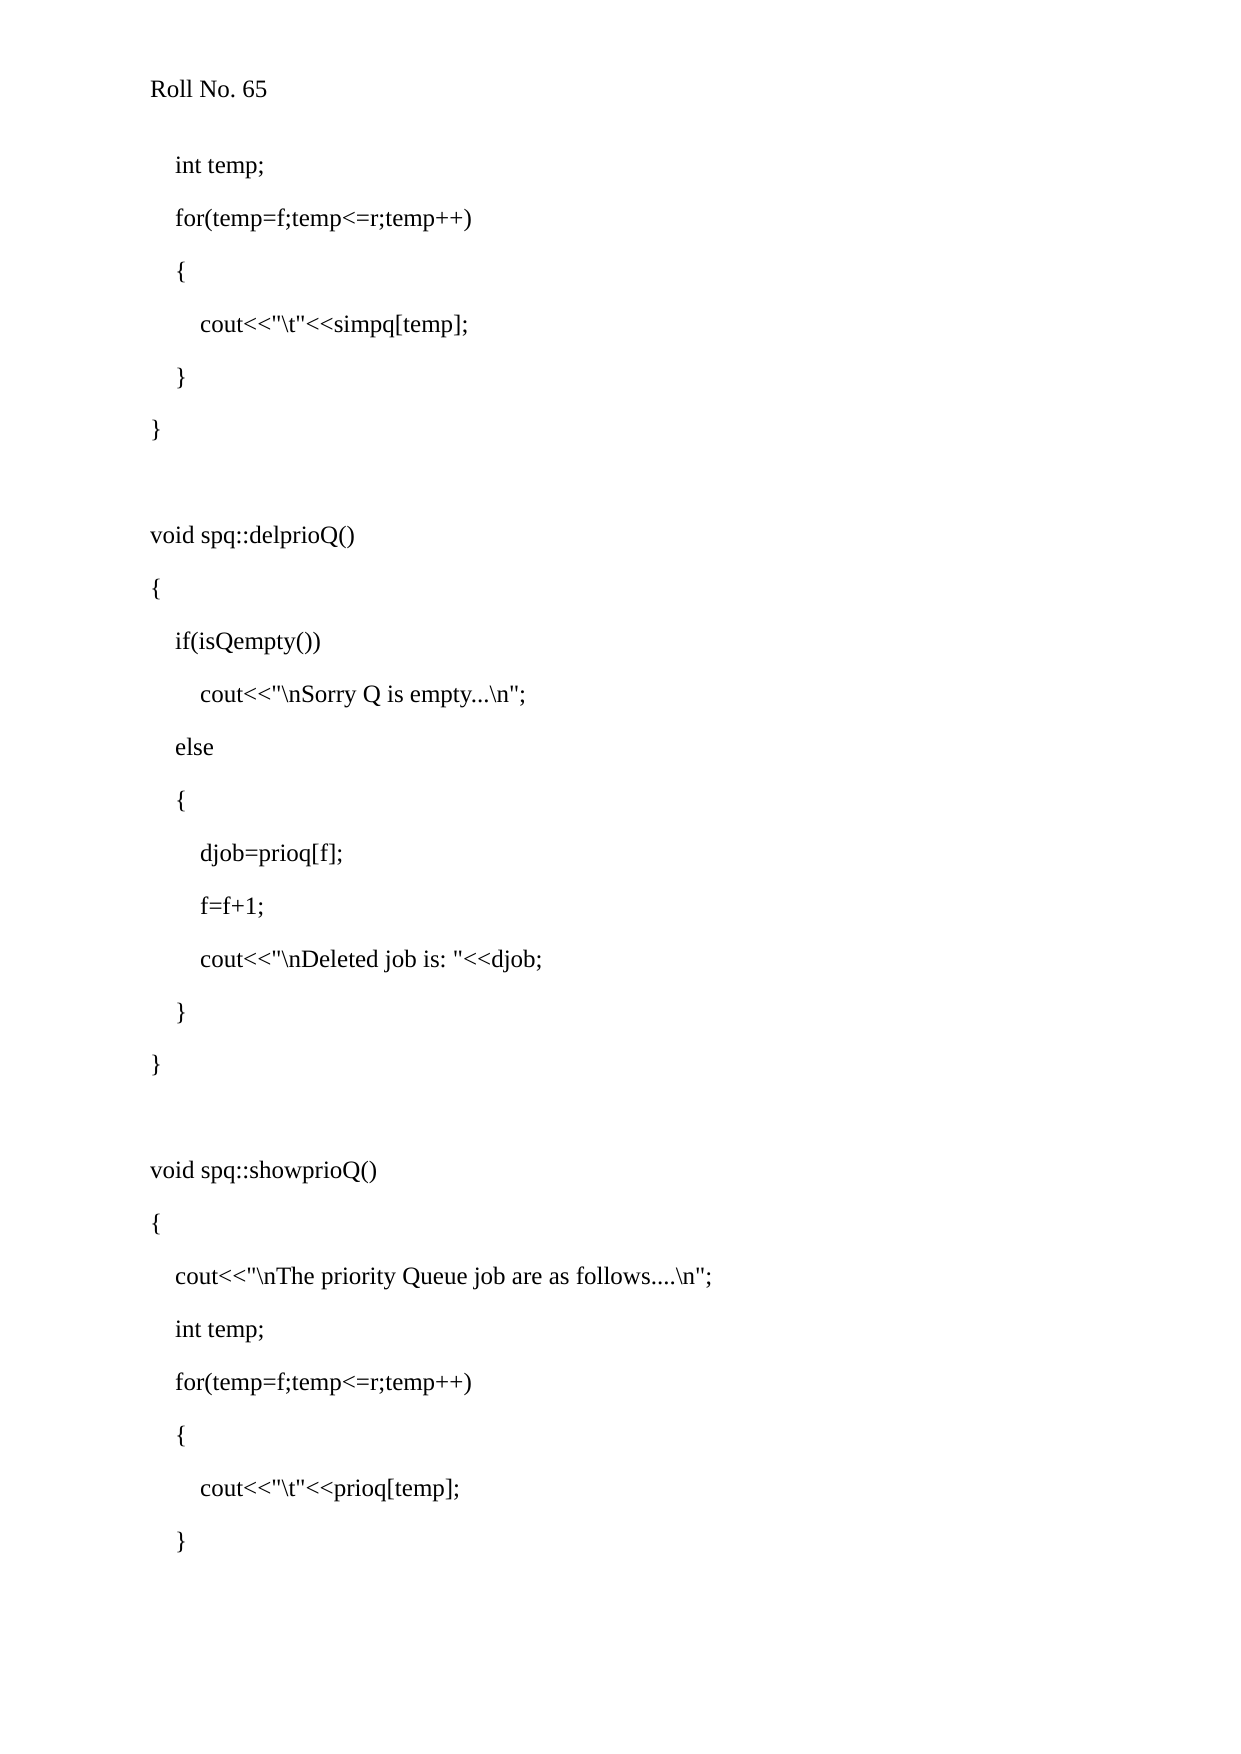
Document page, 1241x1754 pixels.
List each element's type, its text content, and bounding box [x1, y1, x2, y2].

text { [150, 573, 1072, 602]
text void spq::delprioQ() [150, 520, 1072, 549]
text cout<<"\nThe priority Queue job are as follows....\n"; [150, 1261, 1072, 1290]
text for(temp=f;temp<=r;temp++) [150, 203, 1072, 232]
text { [150, 256, 1072, 284]
text void spq::showprioQ() [150, 1155, 1072, 1184]
text { [150, 785, 1072, 814]
text } [150, 414, 1072, 443]
text { [150, 1208, 1072, 1237]
text cout<<"\t"<<prioq[temp]; [150, 1473, 1072, 1502]
text { [150, 1420, 1072, 1449]
text cout<<"\t"<<simpq[temp]; [150, 309, 1072, 337]
text else [150, 732, 1072, 761]
text if(isQempty()) [150, 626, 1072, 655]
text } [150, 1526, 1072, 1554]
text djob=prioq[f]; [150, 838, 1072, 867]
text f=f+1; [150, 891, 1072, 919]
text int temp; [150, 1314, 1072, 1343]
text cout<<"\nSorry Q is empty...\n"; [150, 679, 1072, 708]
text } [150, 1049, 1072, 1078]
text for(temp=f;temp<=r;temp++) [150, 1367, 1072, 1396]
text cout<<"\nDeleted job is: "<<djob; [150, 944, 1072, 972]
text int temp; [150, 150, 1072, 179]
text } [150, 362, 1072, 390]
text } [150, 997, 1072, 1025]
